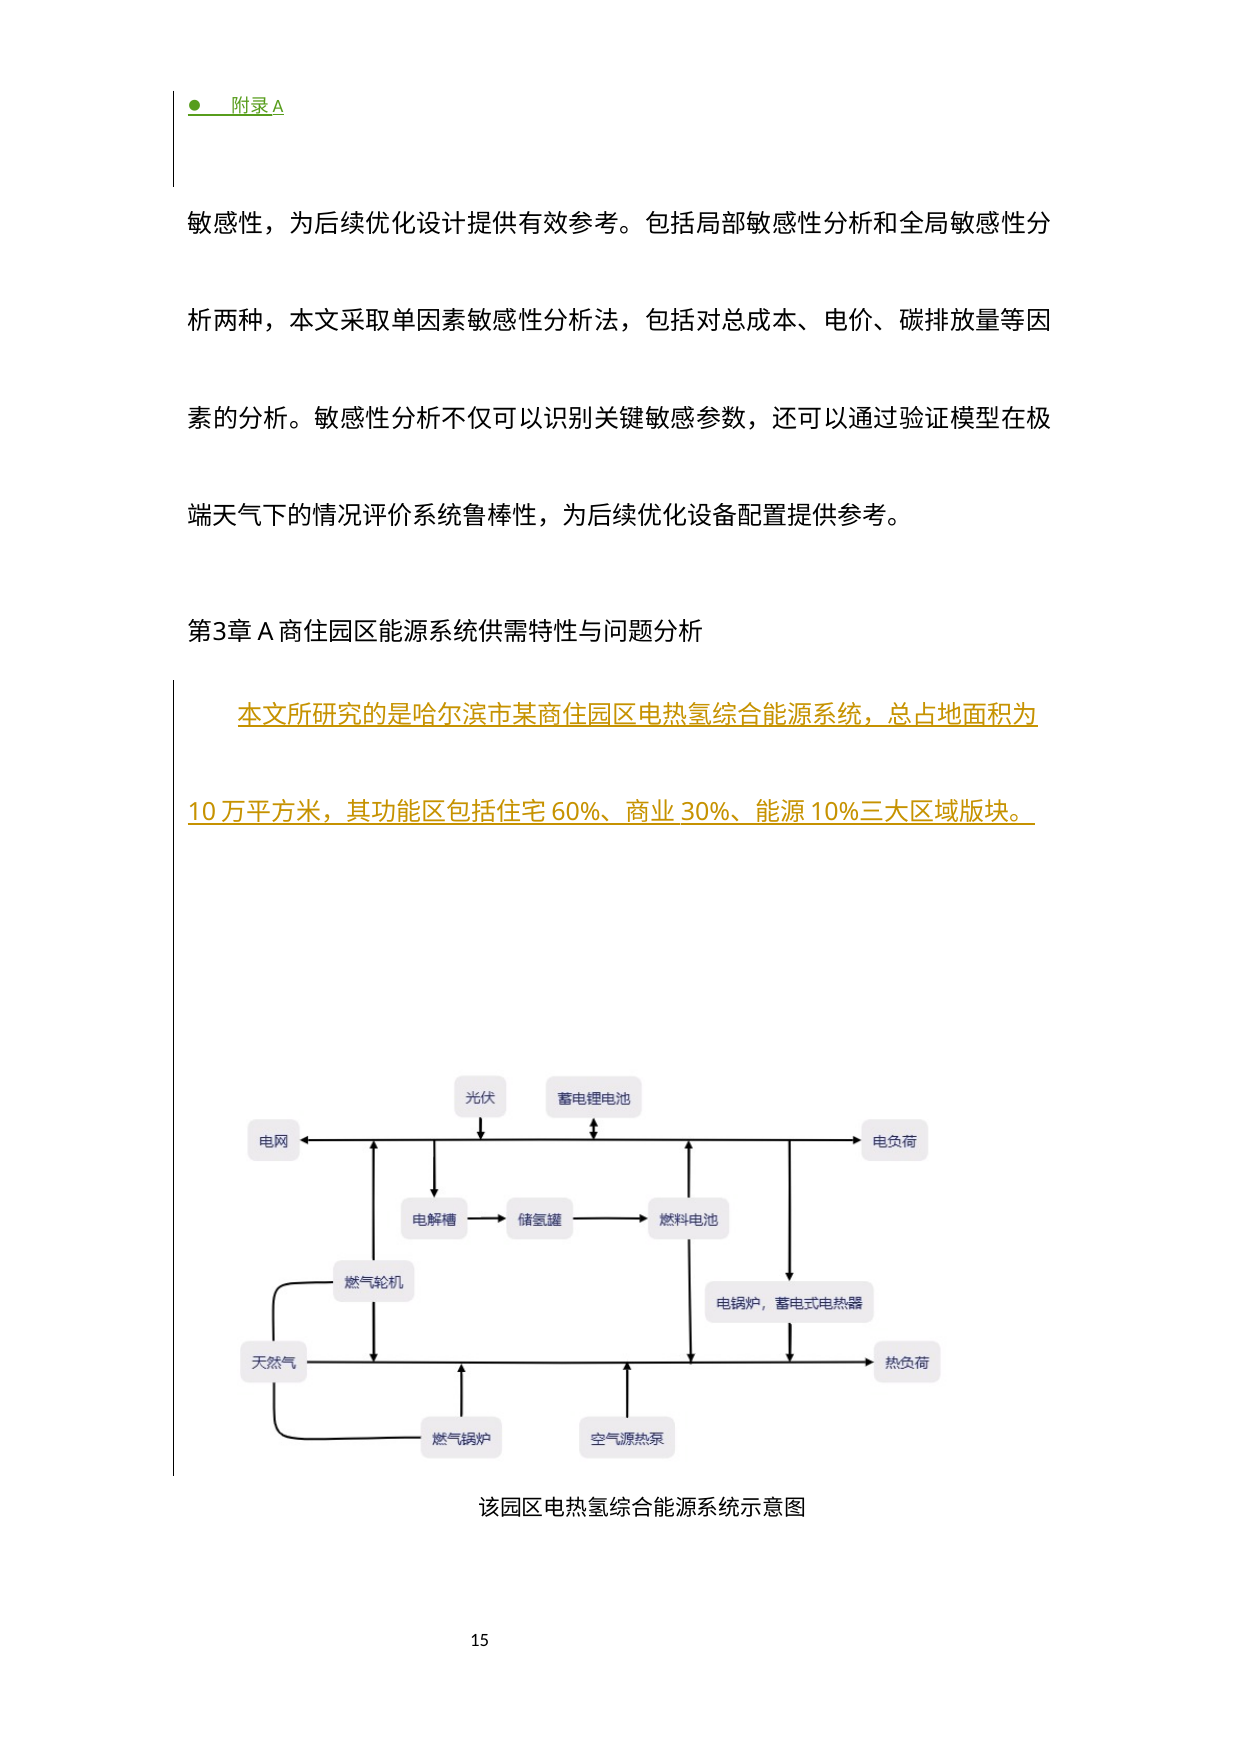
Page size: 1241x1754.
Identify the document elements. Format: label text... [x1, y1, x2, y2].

list A商住园区能源系统供需特性与问题分析 [187, 597, 1053, 662]
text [187, 189, 1053, 546]
picture [187, 1055, 978, 1475]
text 该园区电热氢综合能源系统示意图 [187, 1489, 1053, 1522]
